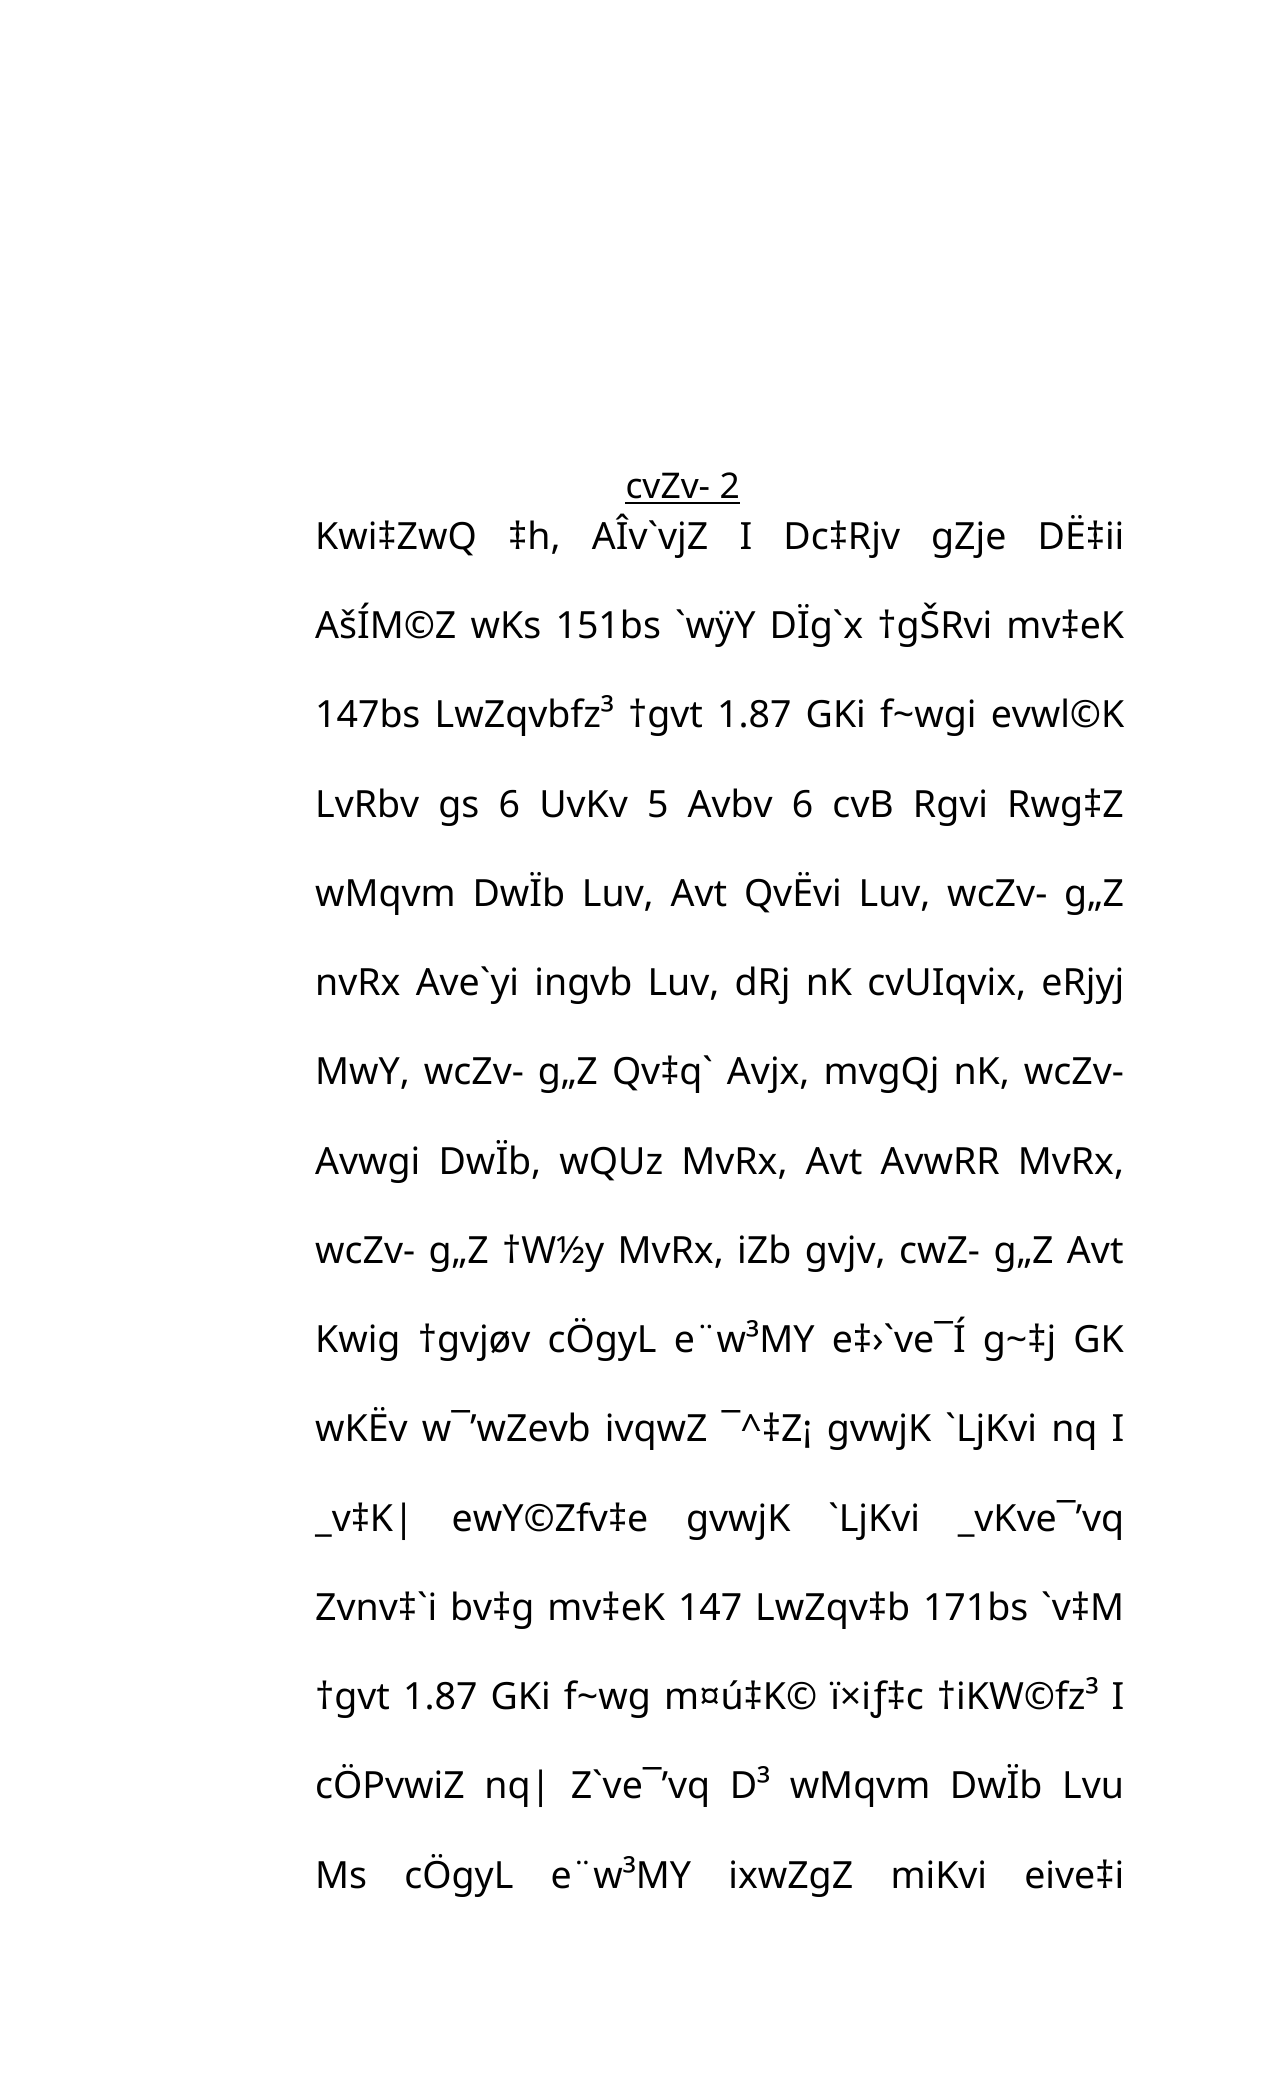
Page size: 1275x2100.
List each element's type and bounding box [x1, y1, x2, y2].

list [315, 509, 1125, 1899]
